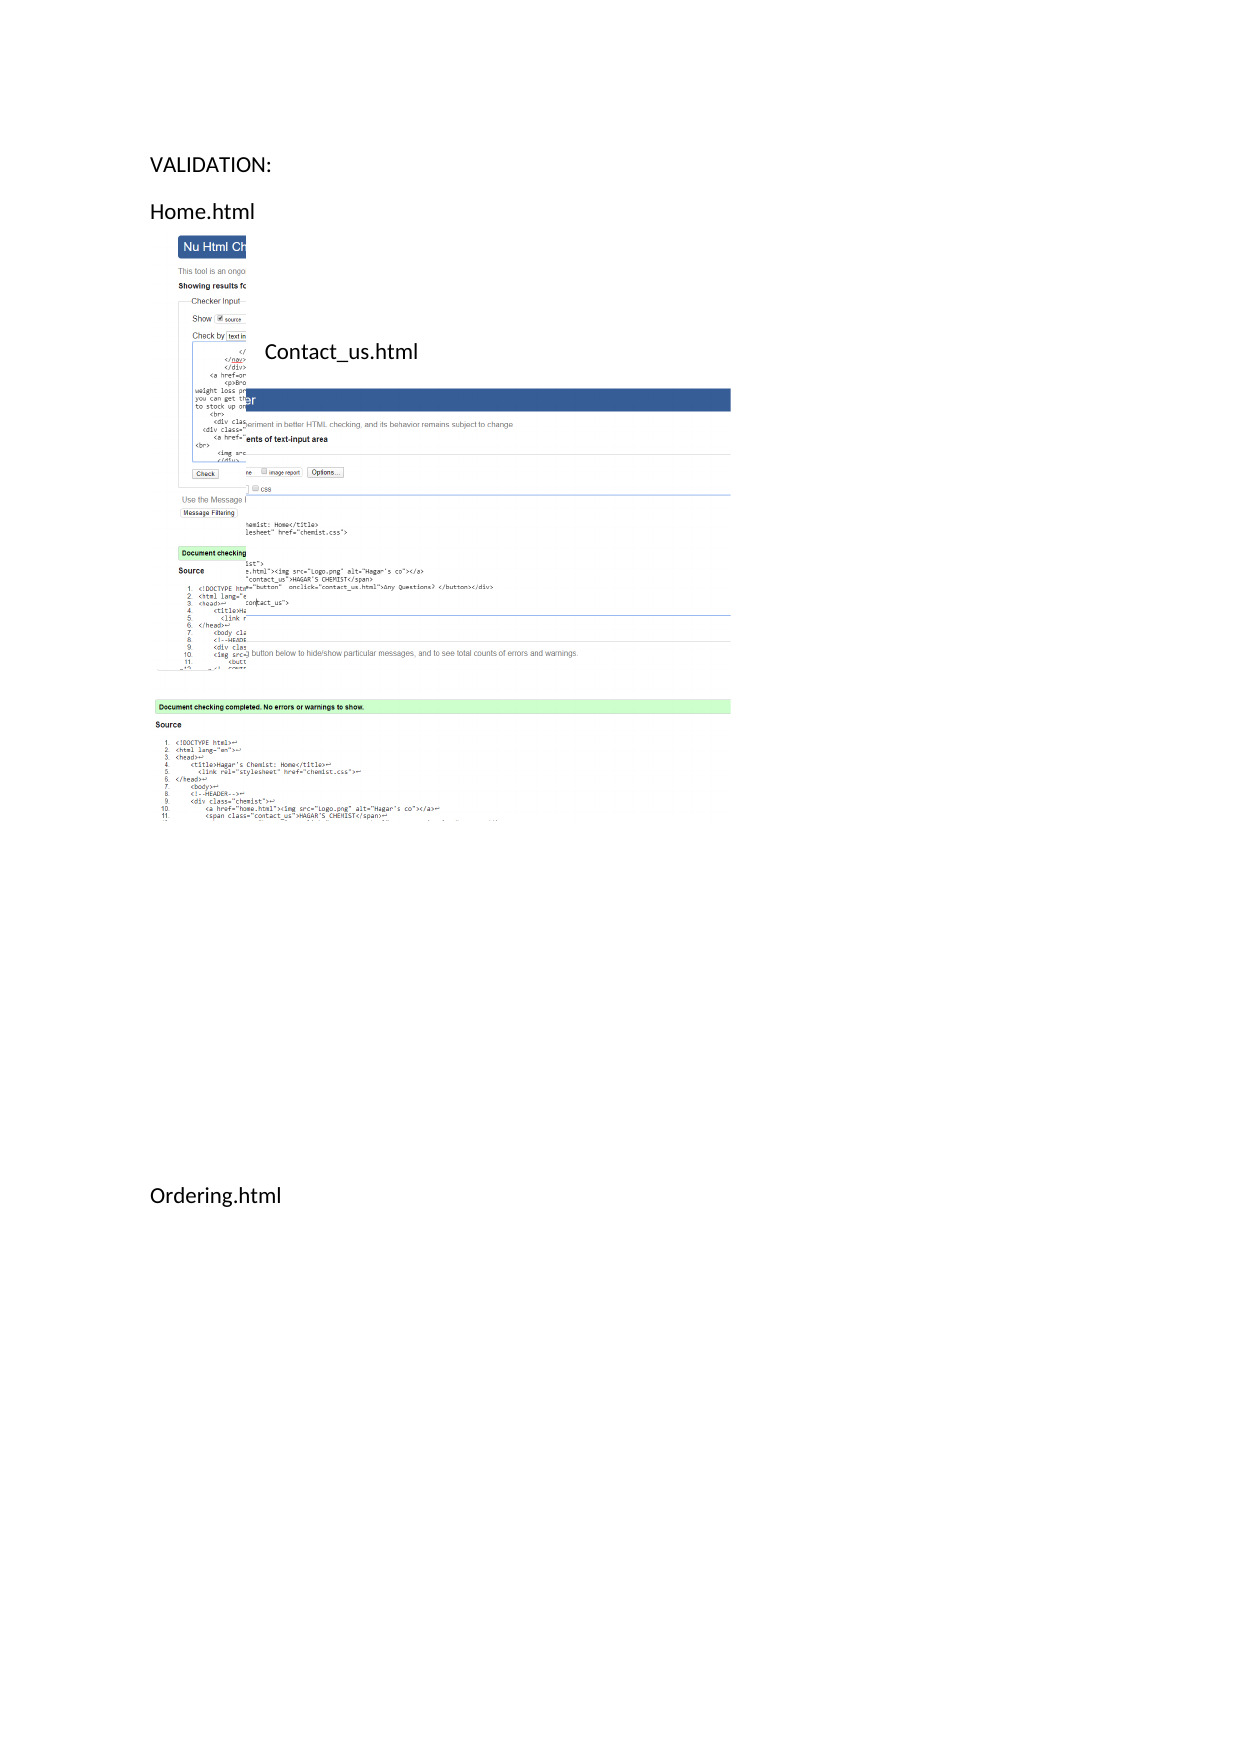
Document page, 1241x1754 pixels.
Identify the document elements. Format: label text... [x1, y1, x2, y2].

text VALIDATION: [150, 150, 1090, 178]
text Ordering.html [150, 1181, 1090, 1209]
picture [150, 233, 731, 821]
text Home.html [150, 197, 1090, 225]
text Contact_us.html [245, 337, 1090, 366]
